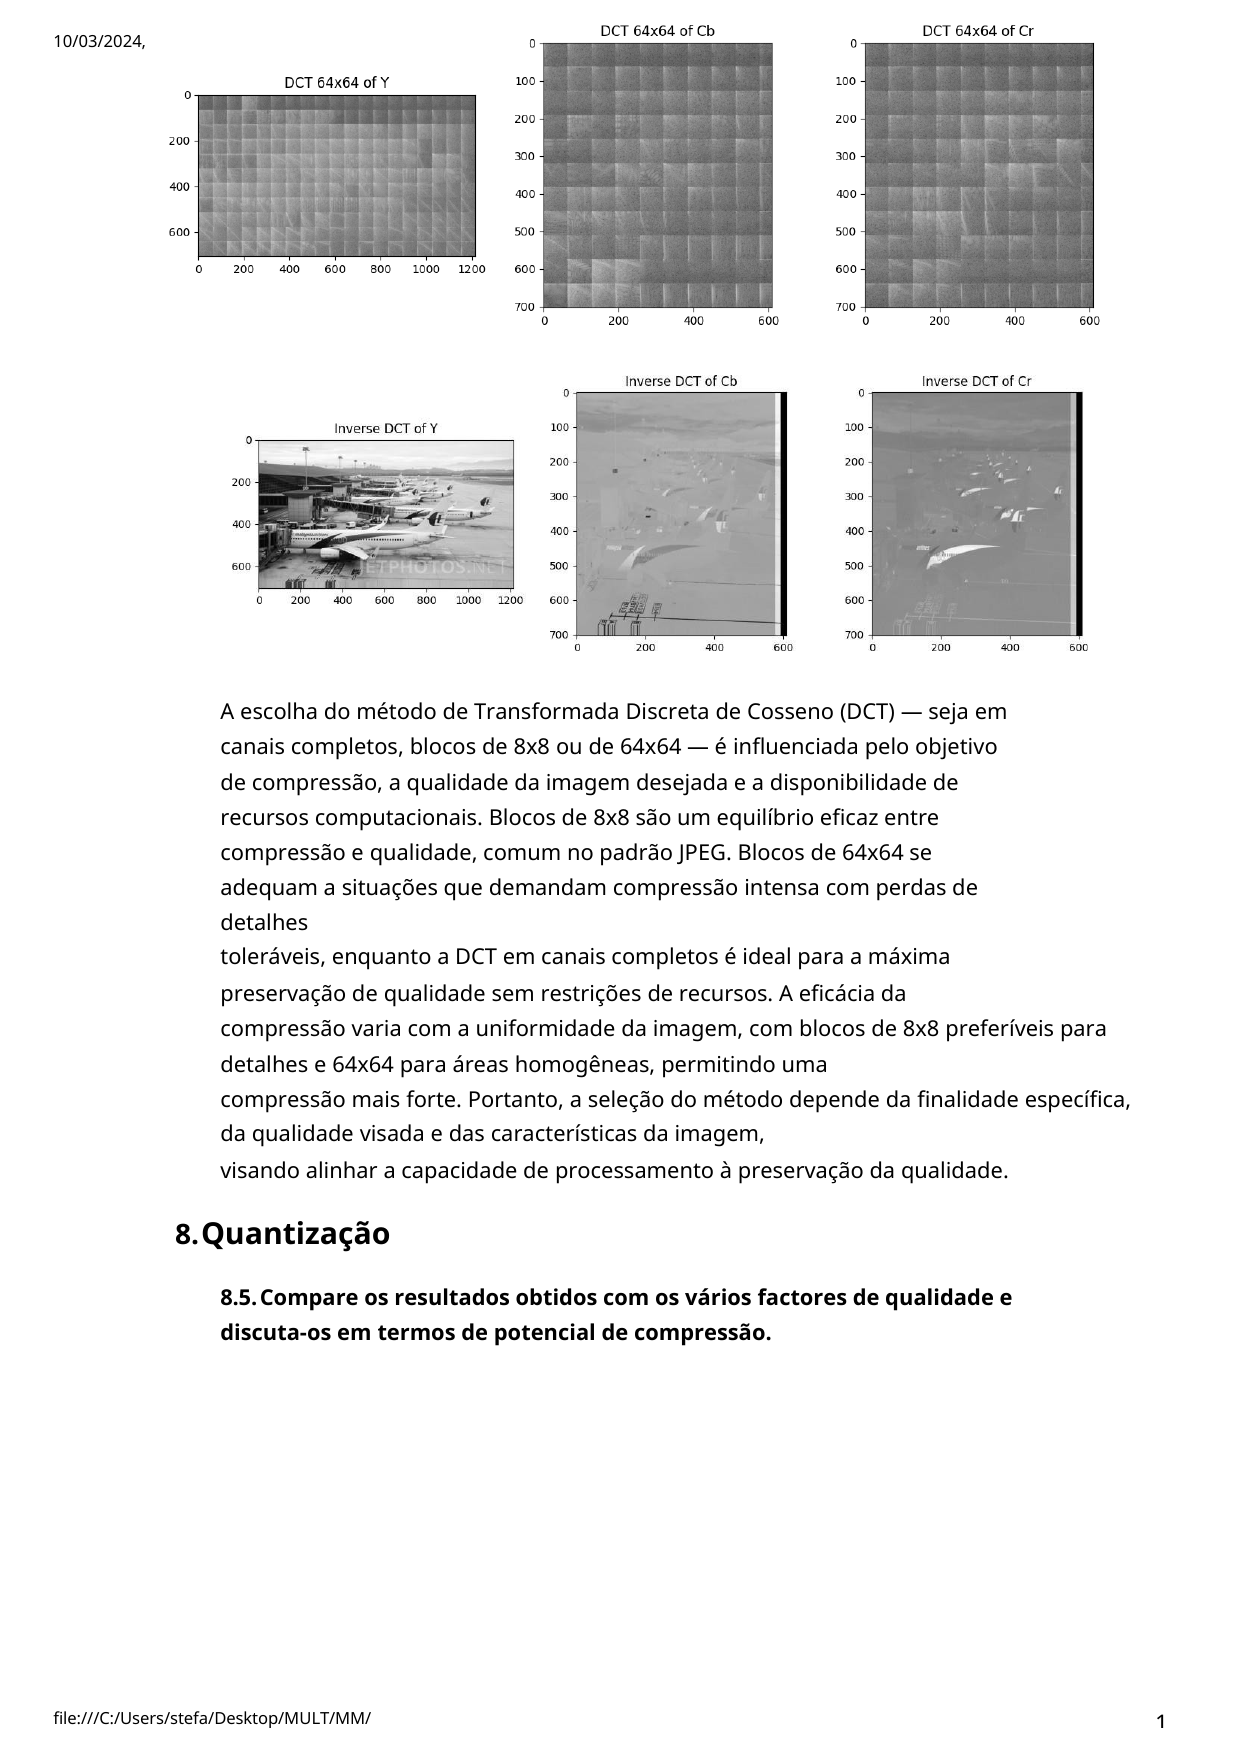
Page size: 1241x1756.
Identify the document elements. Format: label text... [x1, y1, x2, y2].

text toleráveis, enquanto a DCT em canais completos é ideal para a máxima preservação de qualidade sem restrições de recursos. A eficácia da [220, 941, 1059, 1008]
text detalhes e 64x64 para áreas homogêneas, permitindo uma [220, 1048, 1136, 1078]
list Compare os resultados obtidos com os vários factores de qualidade e discuta-os em termos de potencial de compressão. [220, 1282, 1074, 1347]
subtitle Quantização [175, 1212, 1136, 1254]
text compressão varia com a uniformidade da imagem, com blocos de 8x8 preferíveis para [220, 1014, 1136, 1042]
text de compressão, a qualidade da imagem desejada e a disponibilidade de recursos computacionais. Blocos de 8x8 são um equilíbrio eficaz entre compressão e qualidade, comum no padrão JPEG. Blocos de 64x64 se adequam a situações que demandam compressão intensa com perdas de detalhes [220, 767, 1005, 936]
picture [156, 12, 1134, 339]
text A escolha do método de Transformada Discreta de Cosseno (DCT) — seja em canais completos, blocos de 8x8 ou de 64x64 — é influenciada pelo objetivo [220, 696, 1029, 761]
text visando alinhar a capacidade de processamento à preservação da qualidade. [220, 1155, 1136, 1184]
picture [232, 375, 1088, 651]
text compressão mais forte. Portanto, a seleção do método depende da finalidade específica, da qualidade visada e das características da imagem, [220, 1083, 1136, 1148]
